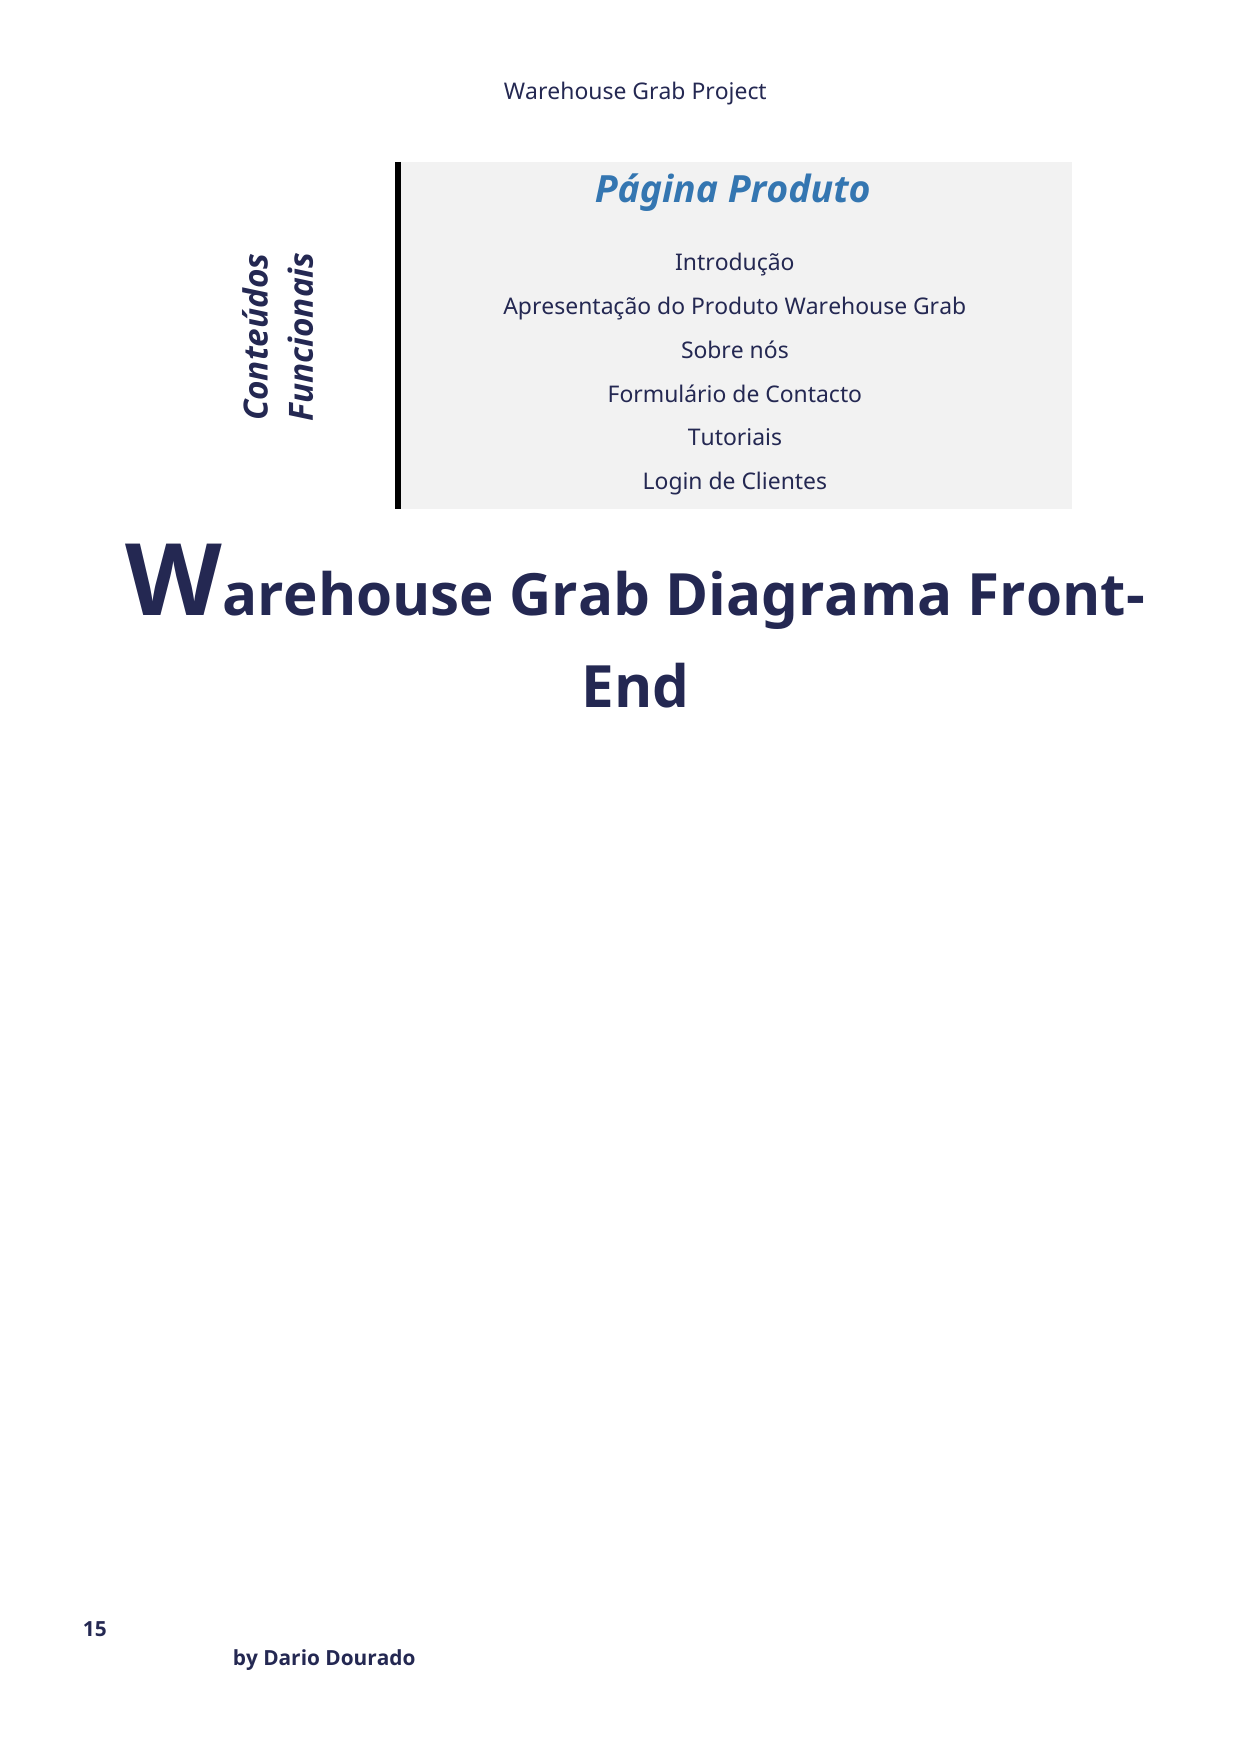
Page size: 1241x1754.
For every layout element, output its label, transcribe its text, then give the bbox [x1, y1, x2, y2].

subtitle Warehouse Grab Diagrama Front-End [83, 136, 1188, 724]
table_header Conteúdos Funcionais [199, 162, 395, 509]
table_header Página Produto Introdução Apresentação do Produto Warehouse Grab Sobre nós Formulário de Contacto Tutoriais Login de Clientes [401, 162, 1072, 509]
